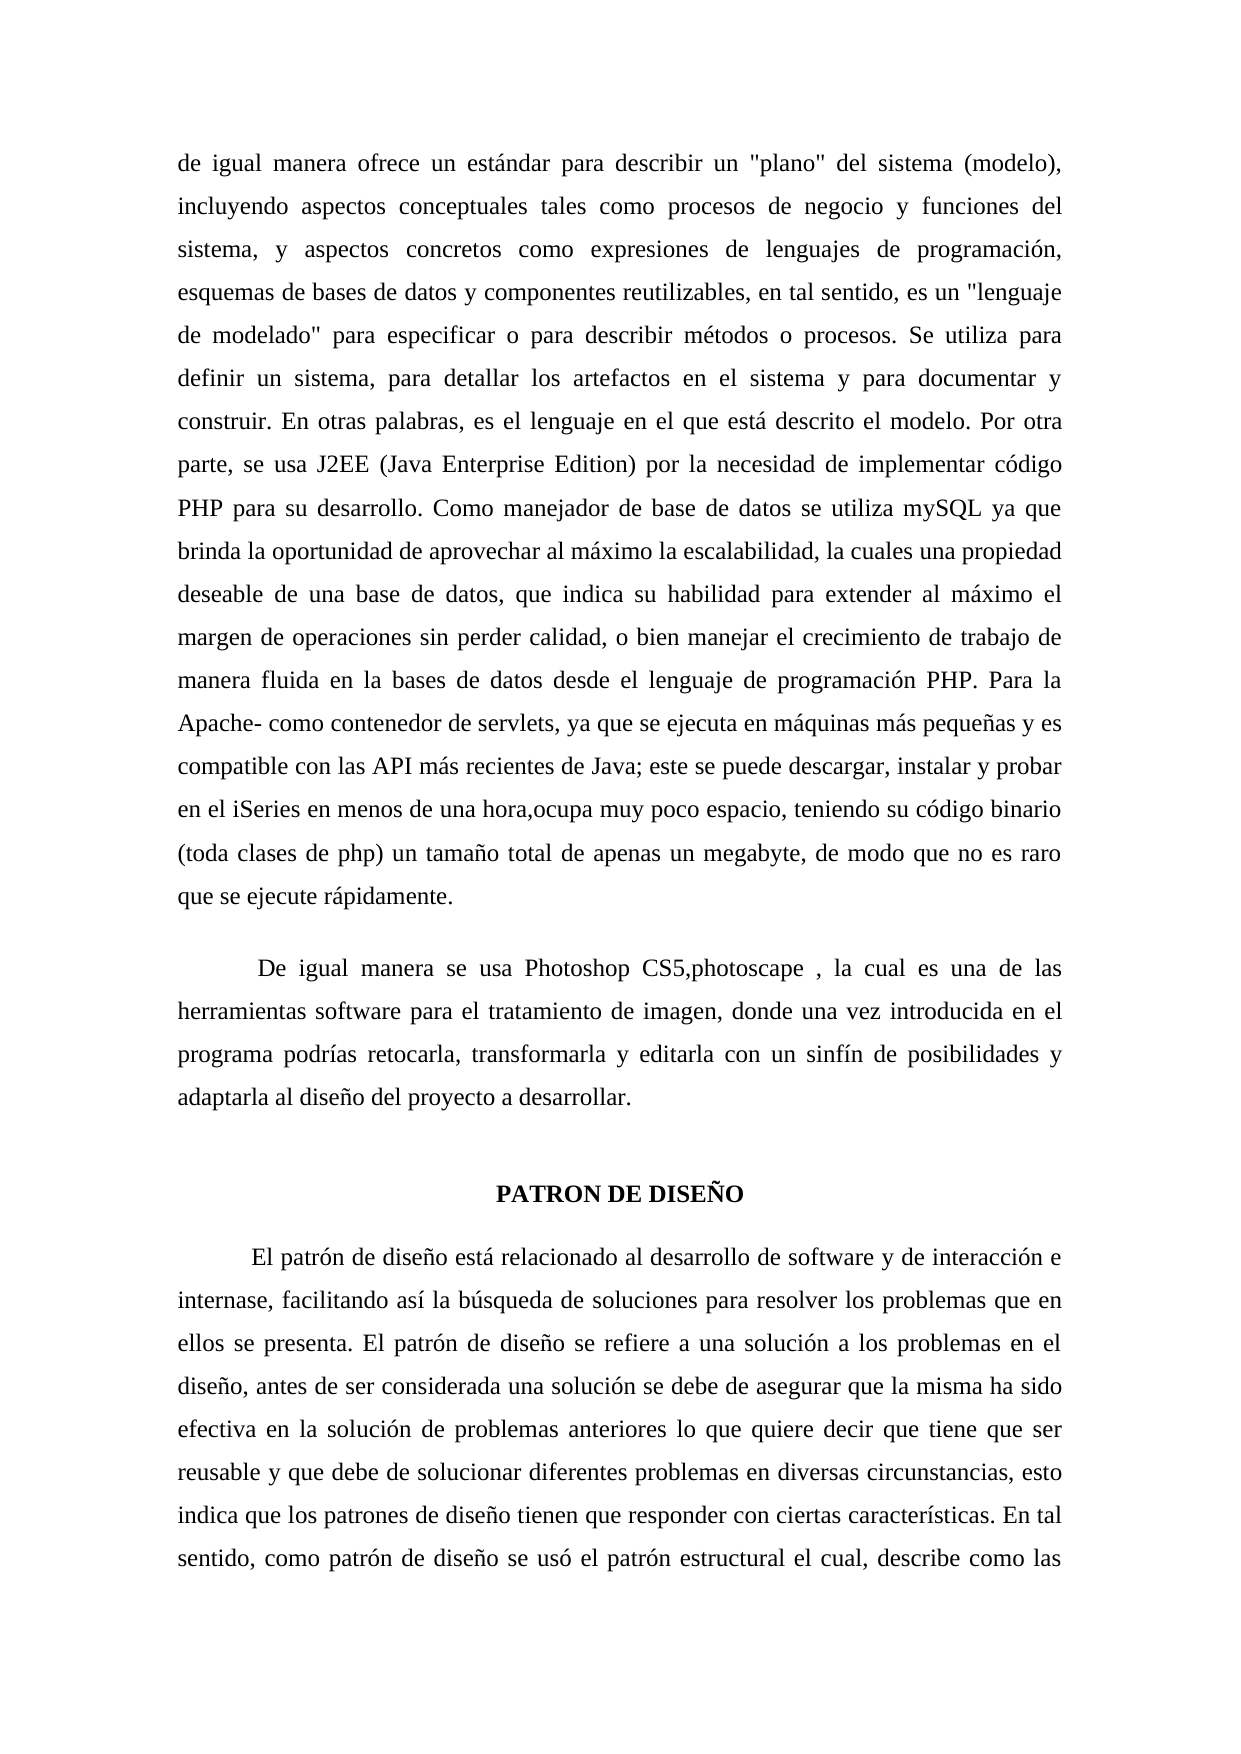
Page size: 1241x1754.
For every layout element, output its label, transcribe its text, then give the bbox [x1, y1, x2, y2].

text De igual manera se usa Photoshop CS5,photoscape , la cual es una de las herramientas software para el tratamiento de imagen, donde una vez introducida en el programa podrías retocarla, transformarla y editarla con un sinfín de posibilidades y adaptarla al diseño del proyecto a desarrollar. [177, 953, 1063, 1111]
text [177, 1242, 1063, 1572]
text PATRON DE DISEÑO [177, 1179, 1063, 1208]
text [177, 148, 1063, 909]
